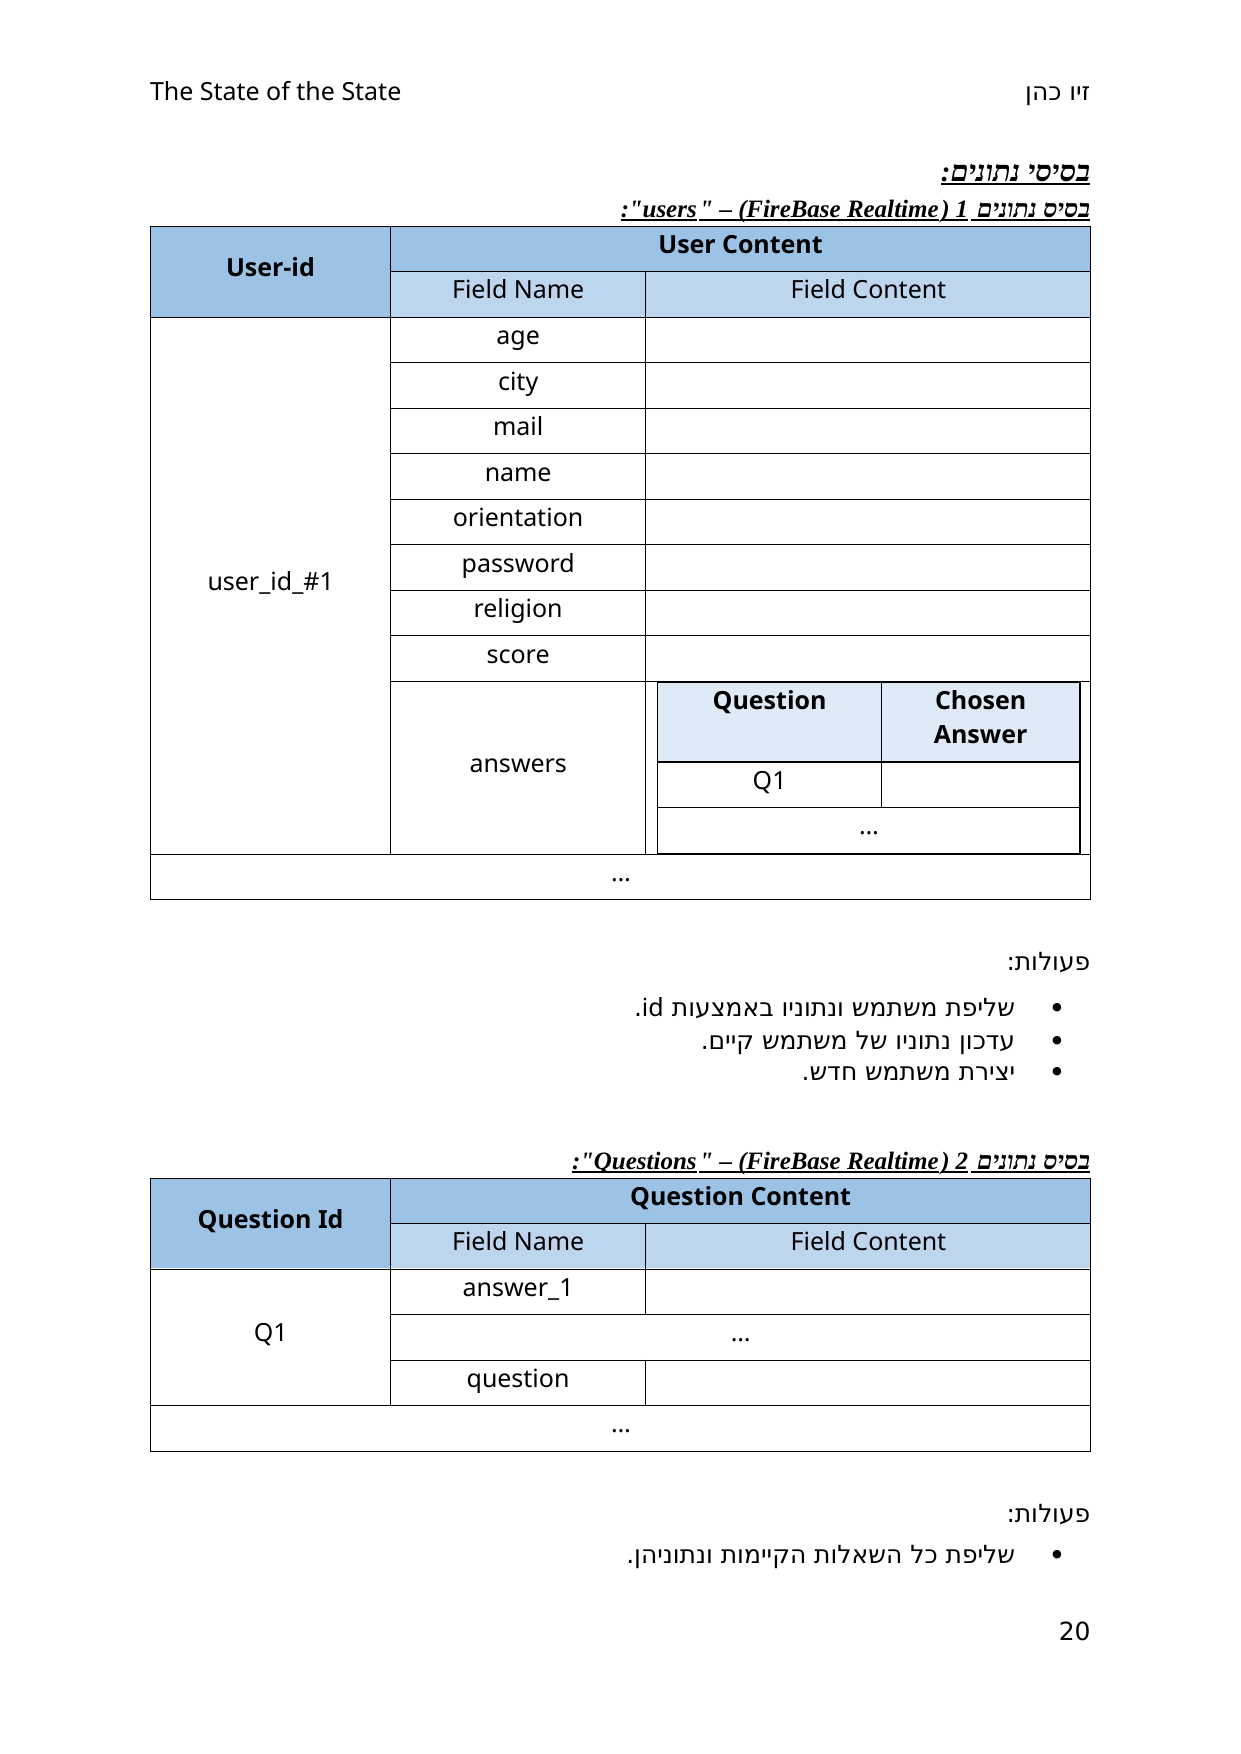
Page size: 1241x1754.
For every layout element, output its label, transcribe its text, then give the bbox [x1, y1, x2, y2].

table_cell question [391, 1361, 645, 1405]
table_cell Field Name [391, 272, 645, 317]
table_cell [646, 1361, 1090, 1405]
subtitle בסיסי נתונים: [150, 154, 1090, 188]
table_cell … [151, 1406, 1090, 1451]
table_cell orientation [391, 500, 645, 544]
table_cell religion [391, 591, 645, 635]
table_cell [646, 636, 1090, 681]
table_cell [646, 591, 1090, 635]
subtitle בסיס נתונים 2 (FireBase Realtime) – "Questions": [150, 1146, 1090, 1175]
table_cell Q1 [151, 1270, 390, 1405]
table_cell Field Content [646, 272, 1090, 317]
table_cell score [391, 636, 645, 681]
list שליפת משתמש ונתוניו באמצעות id. [150, 989, 1053, 1023]
table_cell [646, 363, 1090, 408]
table_cell Field Content [646, 1224, 1090, 1268]
table_cell [658, 763, 881, 807]
table_cell … [151, 855, 1090, 899]
table_cell [646, 1270, 1090, 1314]
list שליפת כל השאלות הקיימות ונתוניהן. [150, 1541, 1053, 1570]
text פעולות: [150, 1499, 1090, 1528]
table_header User Content [391, 227, 1090, 271]
table_cell password [391, 545, 645, 590]
table_cell answers [391, 682, 645, 853]
table_cell mail [391, 409, 645, 453]
table_header Question Content [391, 1179, 1090, 1223]
table_cell [646, 409, 1090, 453]
list יצירת משתמש חדש. [150, 1057, 1053, 1087]
table_cell [646, 454, 1090, 499]
table_cell … [391, 1315, 1090, 1359]
table_cell [646, 318, 1090, 362]
table_cell [646, 545, 1090, 590]
table_cell [658, 808, 1079, 853]
list עדכון נתוניו של משתמש קיים. [150, 1026, 1053, 1055]
table_cell age [391, 318, 645, 362]
table_cell city [391, 363, 645, 408]
text פעולות: [150, 947, 1090, 976]
subtitle בסיס נתונים 1 (FireBase Realtime) – "users": [150, 194, 1090, 223]
table_cell [882, 763, 1079, 807]
table_cell [646, 500, 1090, 544]
table_cell user_id_#1 [151, 318, 390, 853]
table_cell name [391, 454, 645, 499]
table_header User-id [151, 227, 390, 317]
table_cell [646, 682, 657, 853]
table_cell [1081, 682, 1090, 853]
table_cell answer_1 [391, 1270, 645, 1314]
table_header Question Id [151, 1179, 390, 1268]
table_cell Field Name [391, 1224, 645, 1268]
